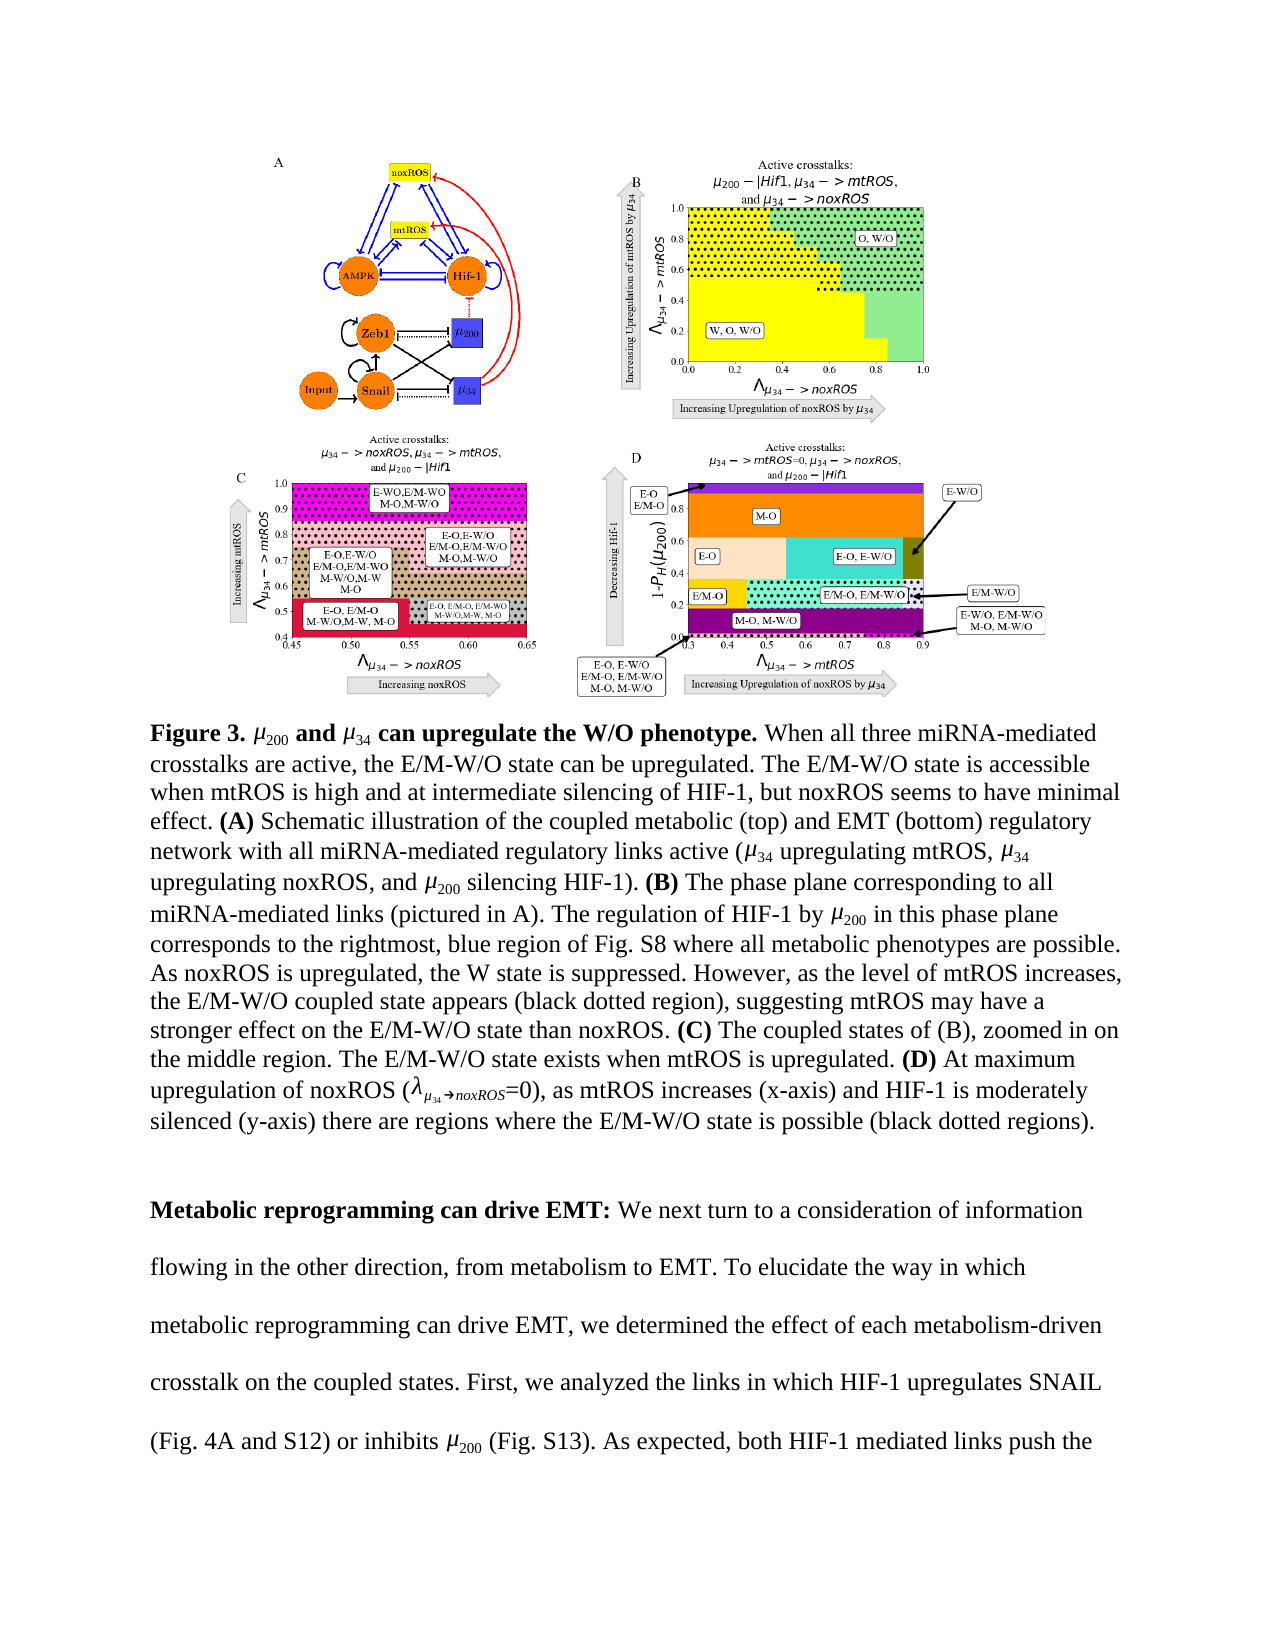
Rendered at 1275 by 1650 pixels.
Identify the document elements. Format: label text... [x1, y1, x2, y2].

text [150, 1195, 1125, 1456]
picture [229, 150, 1046, 697]
text Figure 3. and can upregulate the W/O phenotype. When all three miRNA-mediated crosstalks are active, the E/M-W/O state can be upregulated. The E/M-W/O state is accessible when mtROS is high and at intermediate silencing of HIF-1, but noxROS seems to have minimal effect. (A) Schematic illustration of the coupled metabolic (top) and EMT (bottom) regulatory network with all miRNA-mediated regulatory links active ( upregulating mtROS, upregulating noxROS, and silencing HIF-1). (B) The phase plane corresponding to all miRNA-mediated links (pictured in A). The regulation of HIF-1 by in this phase plane corresponds to the rightmost, blue region of Fig. S8 where all metabolic phenotypes are possible. As noxROS is upregulated, the W state is suppressed. However, as the level of mtROS increases, the E/M-W/O coupled state appears (black dotted region), suggesting mtROS may have a stronger effect on the E/M-W/O state than noxROS. (C) The coupled states of (B), zoomed in on the middle region. The E/M-W/O state exists when mtROS is upregulated. (D) At maximum upregulation of noxROS (=0), as mtROS increases (x-axis) and HIF-1 is moderately silenced (y-axis) there are regions where the E/M-W/O state is possible (black dotted regions). [150, 717, 1125, 1135]
